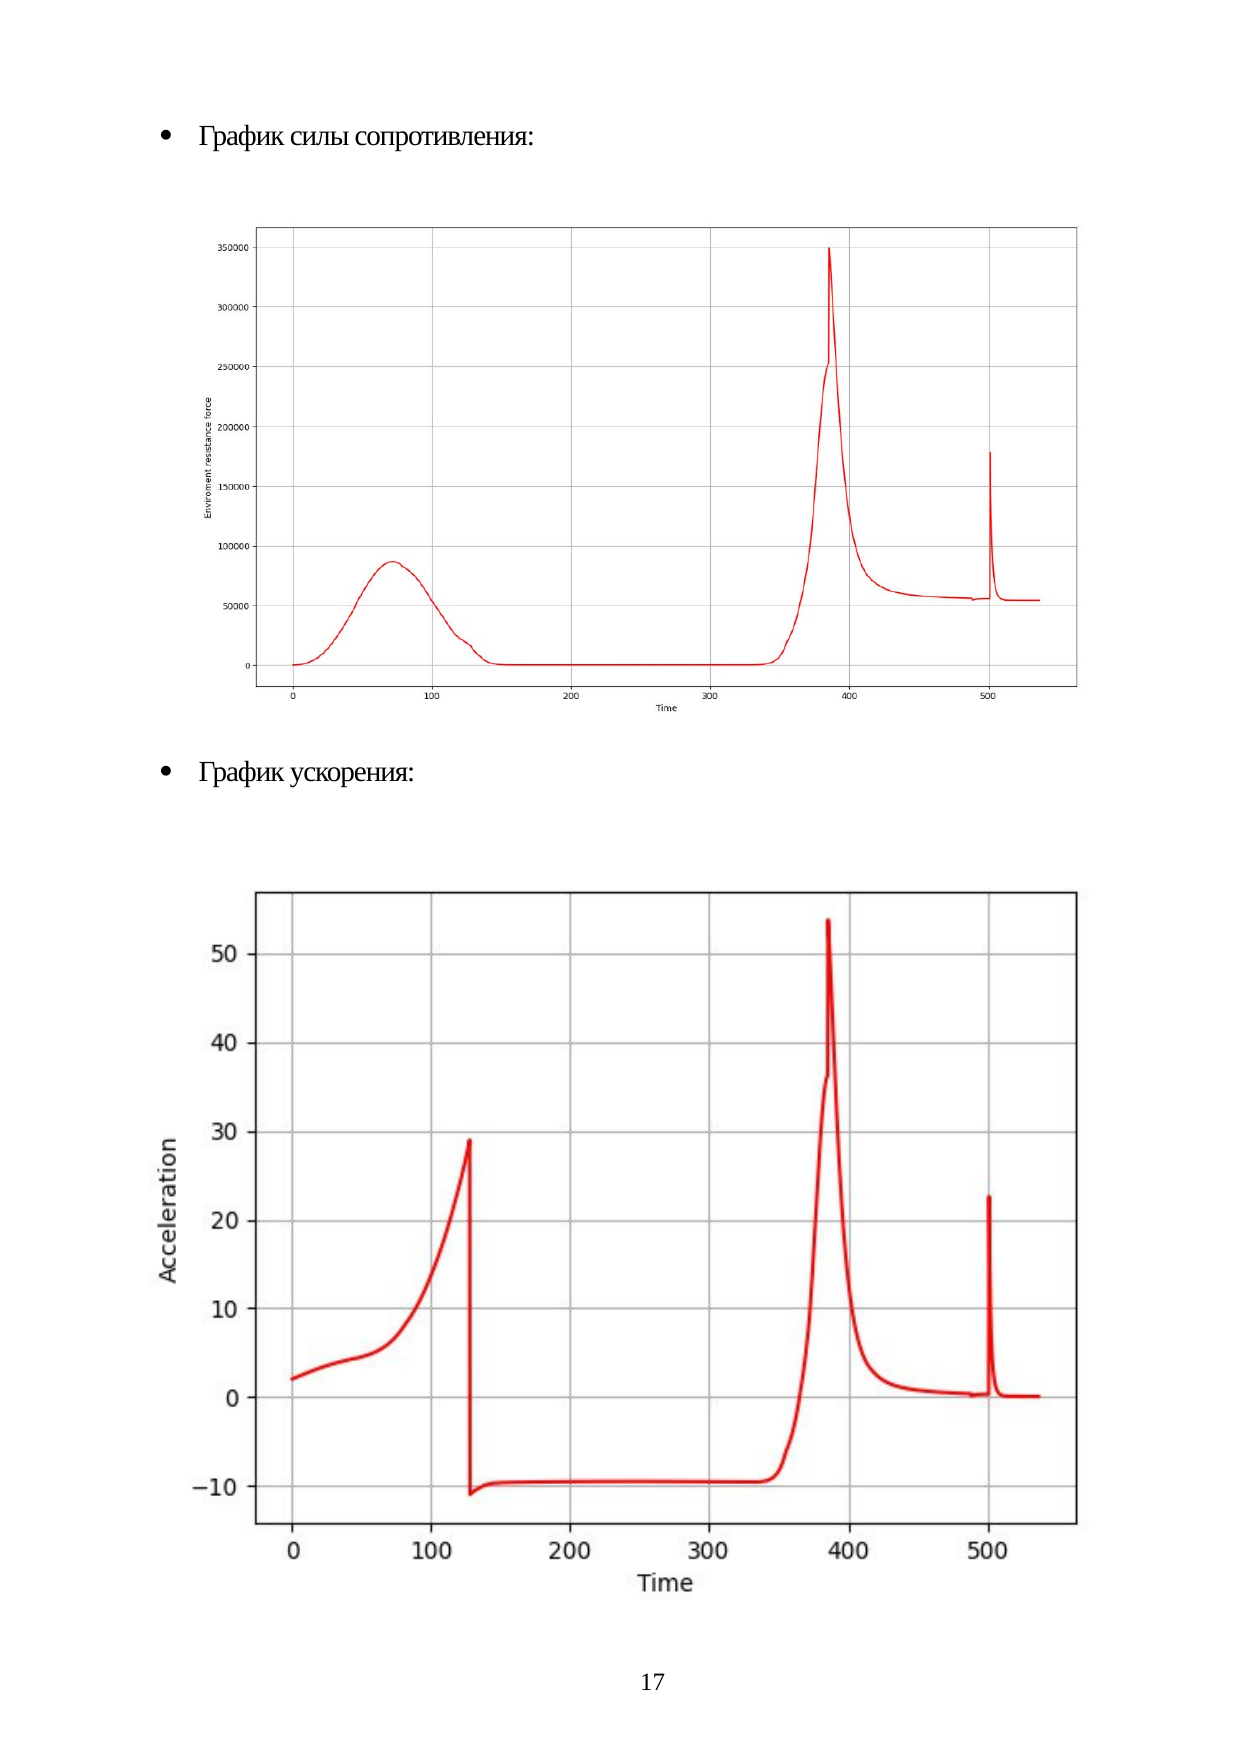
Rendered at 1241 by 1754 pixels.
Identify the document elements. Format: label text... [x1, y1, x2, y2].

picture [123, 793, 1182, 1614]
picture [123, 156, 1182, 751]
list График ускорения: [161, 754, 1181, 788]
list График силы сопротивления: [161, 118, 1181, 152]
